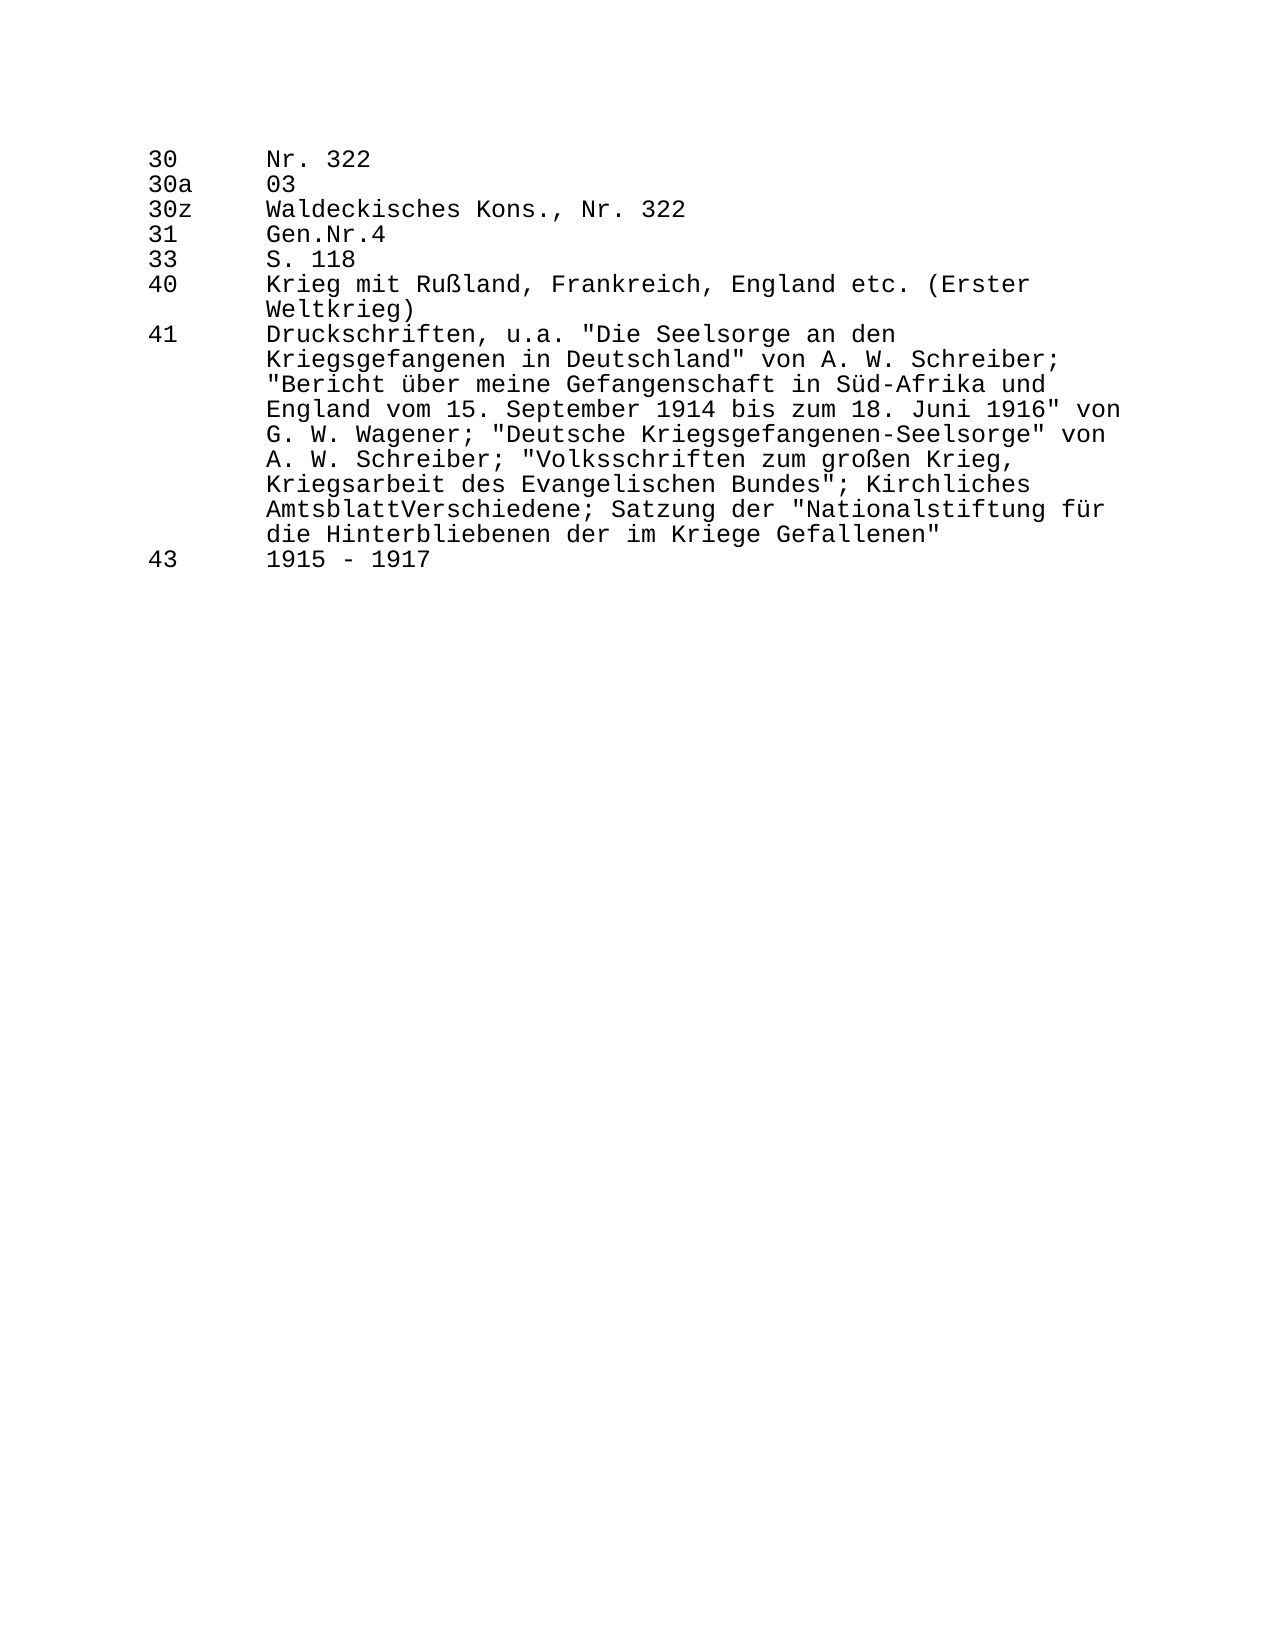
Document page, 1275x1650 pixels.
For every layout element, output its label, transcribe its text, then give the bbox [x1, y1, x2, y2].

text 43 1915 - 1917 [148, 548, 1127, 573]
text 30z Waldeckisches Kons., Nr. 322 [148, 198, 1127, 223]
text 40 Krieg mit Rußland, Frankreich, England etc. (s[Erster Weltkrieg]s) [148, 273, 1127, 323]
text 30a 03 [148, 173, 1127, 198]
text 33 S. 118 [148, 248, 1127, 273]
text 31 Gen.Nr.4 [148, 223, 1127, 248]
text 30 Nr. 322 [148, 148, 1127, 173]
text 41 s[Druckschriften]s, u.a. t["Die Seelsorge an den Kriegsgefangenen in Deutschland"]t von p[2{A. W.} 1{Schreiber}]p; t["Bericht über meine Gefangenschaft in Süd-Afrika und England vom 15. September 1914 bis zum 18. Juni 1916"]t von p[2{G. W.} 1{Wagener}]p; t["Deutsche Kriegsgefangenen-Seelsorge"]t von A. W. Schreiber; t["Volksschriften zum großen Krieg, Kriegsarbeit des k[Evangelischen Bundes]k"]t; Kirchliches Amtsblatt Verschiedene; Satzung der "Nationalstiftung für die Hinterbliebenen der im Kriege Gefallenen" [148, 323, 1127, 548]
